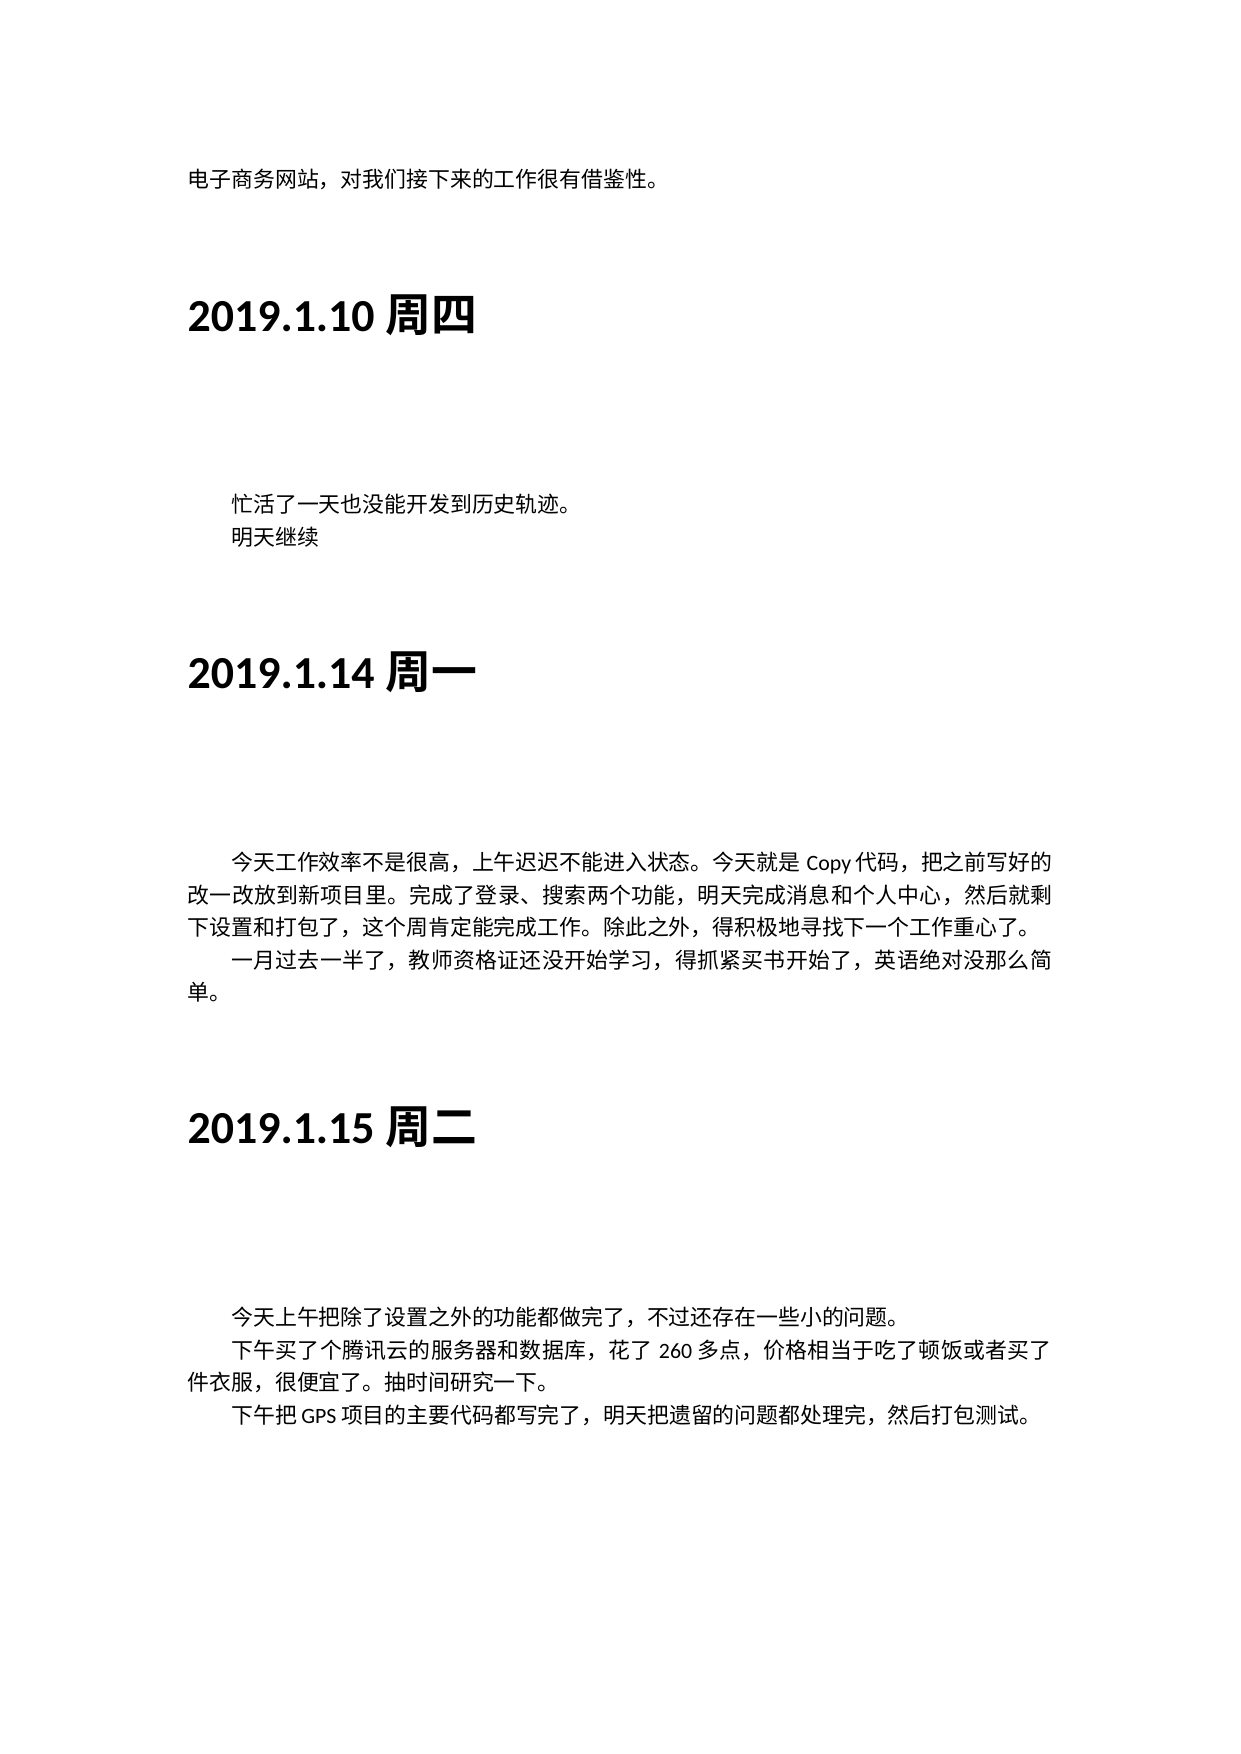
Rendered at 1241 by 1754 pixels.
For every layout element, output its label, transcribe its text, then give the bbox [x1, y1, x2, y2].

text 今天上午把除了设置之外的功能都做完了，不过还存在一些小的问题。 [187, 1300, 1053, 1332]
text 一月过去一半了，教师资格证还没开始学习，得抓紧买书开始了，英语绝对没那么简单。 [187, 942, 1053, 1007]
text 明天继续 [187, 519, 1053, 552]
subtitle 2019.1.10 周四 [187, 262, 1053, 360]
text 下午买了个腾讯云的服务器和数据库，花了260多点，价格相当于吃了顿饭或者买了件衣服，很便宜了。抽时间研究一下。 [187, 1332, 1053, 1397]
subtitle 2019.1.15 周二 [187, 1075, 1053, 1173]
text 忙活了一天也没能开发到历史轨迹。 [187, 487, 1053, 519]
subtitle 2019.1.14 周一 [187, 620, 1053, 717]
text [187, 162, 1053, 194]
text 今天工作效率不是很高，上午迟迟不能进入状态。今天就是Copy代码，把之前写好的改一改放到新项目里。完成了登录、搜索两个功能，明天完成消息和个人中心，然后就剩下设置和打包了，这个周肯定能完成工作。除此之外，得积极地寻找下一个工作重心了。 [187, 845, 1053, 942]
text 下午把GPS项目的主要代码都写完了，明天把遗留的问题都处理完，然后打包测试。 [187, 1397, 1053, 1430]
